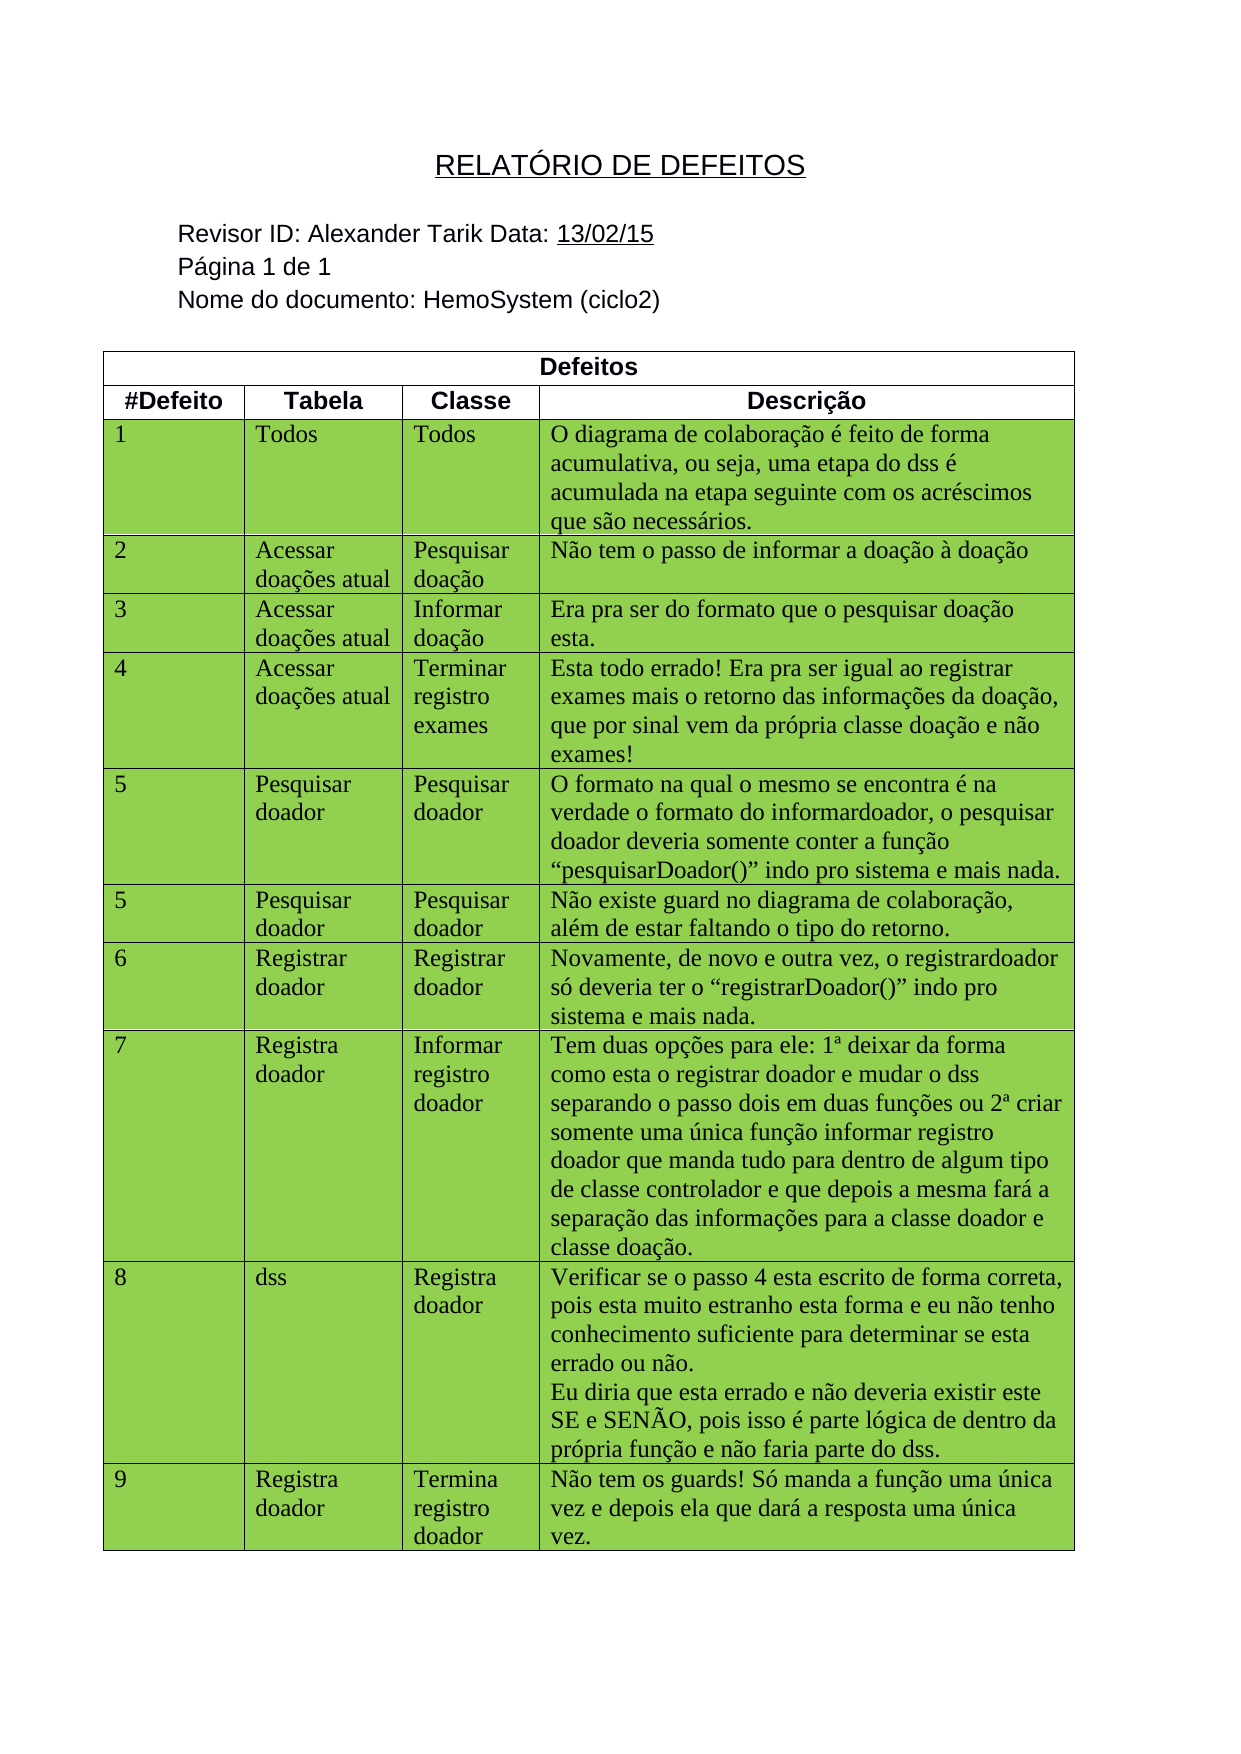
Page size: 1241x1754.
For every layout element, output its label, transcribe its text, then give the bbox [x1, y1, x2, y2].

table_cell 8 [104, 1262, 244, 1463]
table_cell Registrar doador [245, 943, 402, 1029]
table_cell #Defeito [104, 386, 244, 418]
table_cell Não existe guard no diagrama de colaboração, além de estar faltando o tipo do retorno. [540, 885, 1074, 942]
table_cell Novamente, de novo e outra vez, o registrardoador só deveria ter o “registrarDoador()” indo pro sistema e mais nada. [540, 943, 1074, 1029]
table_cell dss [245, 1262, 402, 1463]
table_cell Registra doador [245, 1031, 402, 1261]
table_cell Todos [245, 420, 402, 534]
table_cell Acessar doações atual [245, 536, 402, 593]
table_cell Pesquisar doador [403, 769, 539, 884]
table_cell Termina registro doador [403, 1464, 539, 1550]
table_cell Não tem os guards! Só manda a função uma única vez e depois ela que dará a resposta uma única vez. [540, 1464, 1074, 1550]
table_cell Pesquisar doador [245, 885, 402, 942]
table_cell Acessar doações atual [245, 653, 402, 768]
table_cell 7 [104, 1031, 244, 1261]
text Página 1 de 1 [177, 252, 1063, 281]
table_cell Acessar doações atual [245, 594, 402, 652]
table_cell 1 [104, 420, 244, 534]
table_cell Era pra ser do formato que o pesquisar doação esta. [540, 594, 1074, 652]
text Revisor ID: Alexander Tarik Data: 13/02/15 [177, 219, 1063, 248]
table_cell 9 [104, 1464, 244, 1550]
table_cell Pesquisar doador [403, 885, 539, 942]
table_cell 5 [104, 769, 244, 884]
text RELATÓRIO DE DEFEITOS [177, 148, 1063, 181]
table_cell Não tem o passo de informar a doação à doação [540, 536, 1074, 593]
table_cell Informar doação [403, 594, 539, 652]
text Nome do documento: HemoSystem (ciclo2) [177, 285, 1063, 314]
table_cell Esta todo errado! Era pra ser igual ao registrar exames mais o retorno das informações da doação, que por sinal vem da própria classe doação e não exames! [540, 653, 1074, 768]
table_cell Informar registro doador [403, 1031, 539, 1261]
table_cell Descrição [540, 386, 1074, 418]
table_cell Classe [403, 386, 539, 418]
table_header Defeitos [104, 352, 1074, 385]
table_cell O diagrama de colaboração é feito de forma acumulativa, ou seja, uma etapa do dss é acumulada na etapa seguinte com os acréscimos que são necessários. [540, 420, 1074, 534]
table_cell Terminar registro exames [403, 653, 539, 768]
table_cell 5 [104, 885, 244, 942]
table_cell O formato na qual o mesmo se encontra é na verdade o formato do informardoador, o pesquisar doador deveria somente conter a função “pesquisarDoador()” indo pro sistema e mais nada. [540, 769, 1074, 884]
table_cell Verificar se o passo 4 esta escrito de forma correta, pois esta muito estranho esta forma e eu não tenho conhecimento suficiente para determinar se esta errado ou não. Eu diria que esta errado e não deveria existir este SE e SENÃO, pois isso é parte lógica de dentro da própria função e não faria parte do dss. [540, 1262, 1074, 1463]
table_cell Todos [403, 420, 539, 534]
table_cell 3 [104, 594, 244, 652]
table_cell Tabela [245, 386, 402, 418]
table_cell Tem duas opções para ele: 1ª deixar da forma como esta o registrar doador e mudar o dss separando o passo dois em duas funções ou 2ª criar somente uma única função informar registro doador que manda tudo para dentro de algum tipo de classe controlador e que depois a mesma fará a separação das informações para a classe doador e classe doação. [540, 1031, 1074, 1261]
table_cell Registra doador [245, 1464, 402, 1550]
table_cell Pesquisar doação [403, 536, 539, 593]
table_cell 4 [104, 653, 244, 768]
table_cell Pesquisar doador [245, 769, 402, 884]
table_cell Registra doador [403, 1262, 539, 1463]
table_cell Registrar doador [403, 943, 539, 1029]
table_cell 2 [104, 536, 244, 593]
table_cell 6 [104, 943, 244, 1029]
